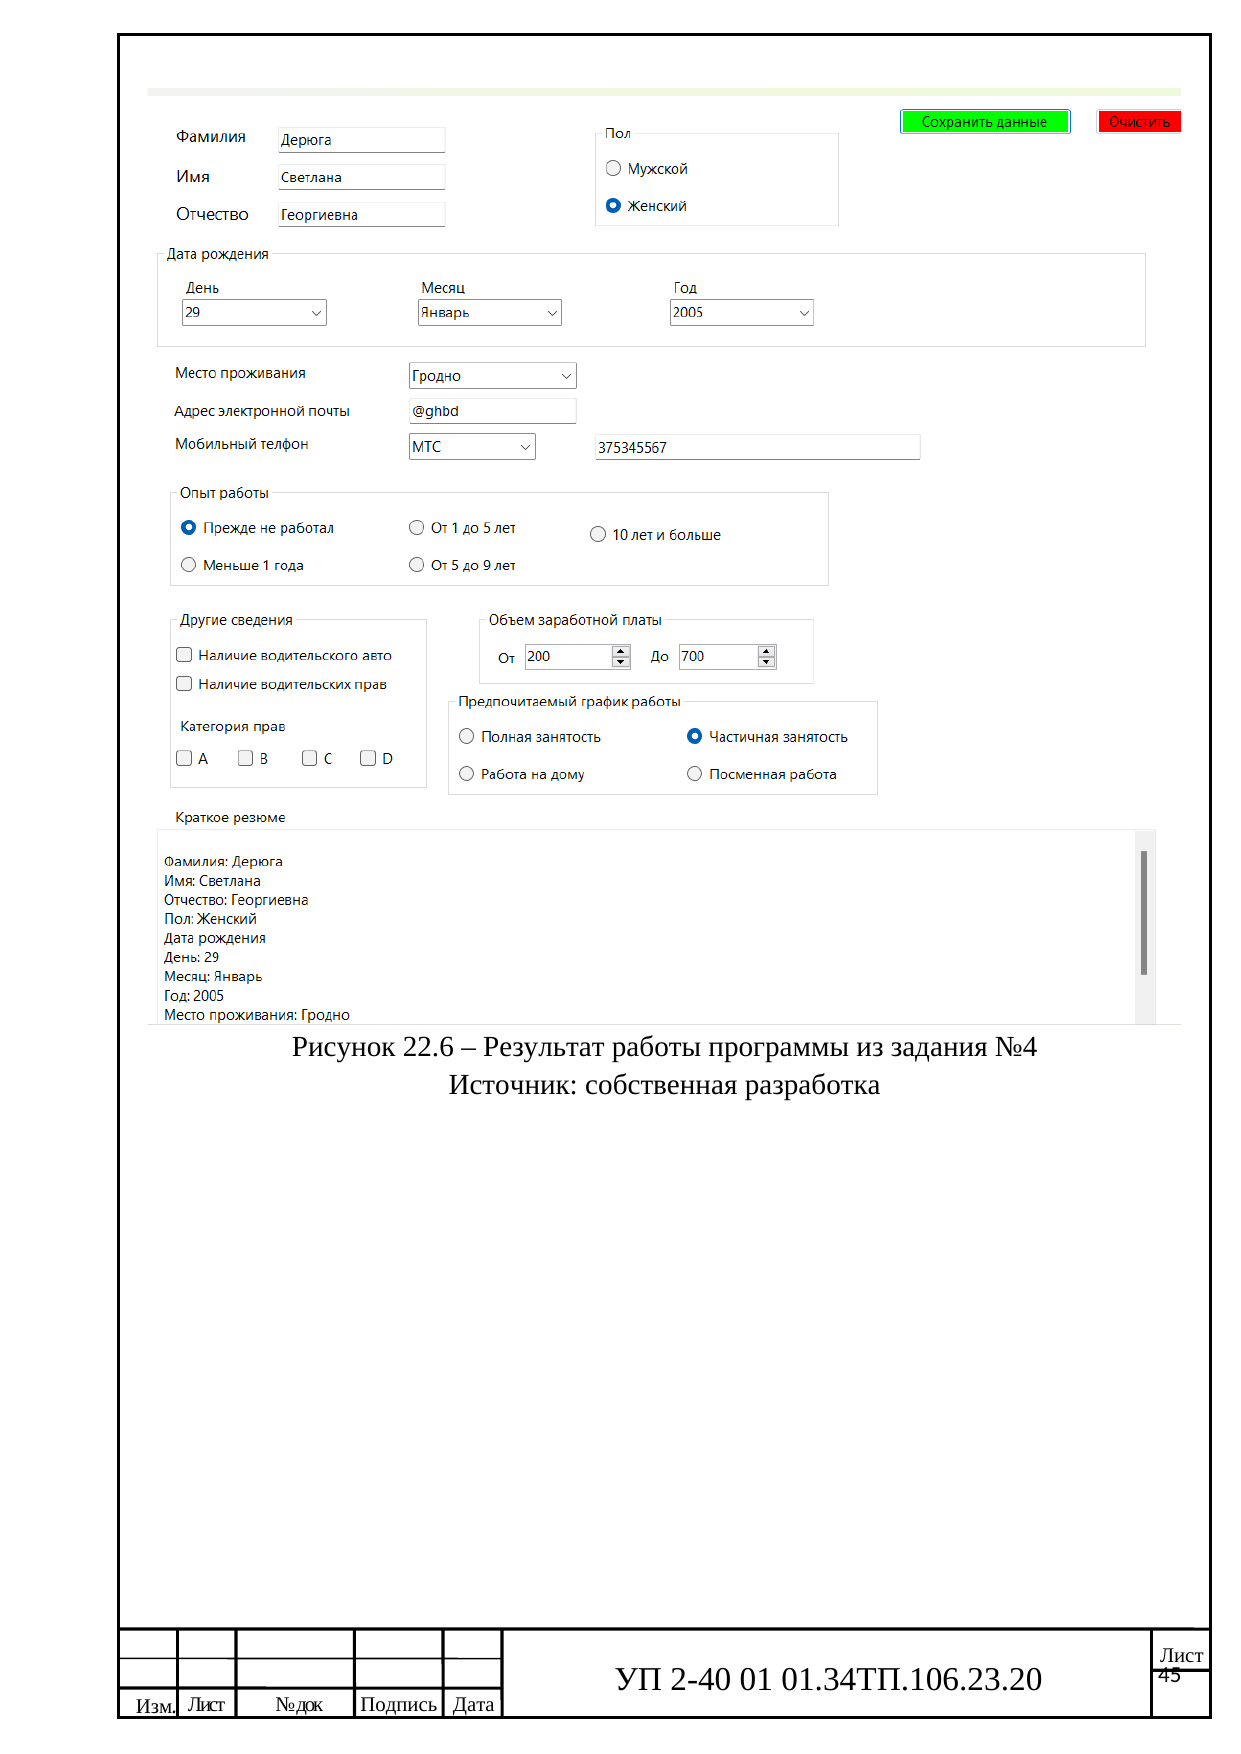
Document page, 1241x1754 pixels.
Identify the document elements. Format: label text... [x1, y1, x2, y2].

text Рисунок 22.6 – Результат работы программы из задания №4 [148, 1029, 1181, 1062]
text Источник: собственная разработка [148, 1067, 1181, 1101]
picture [147, 88, 1182, 1025]
